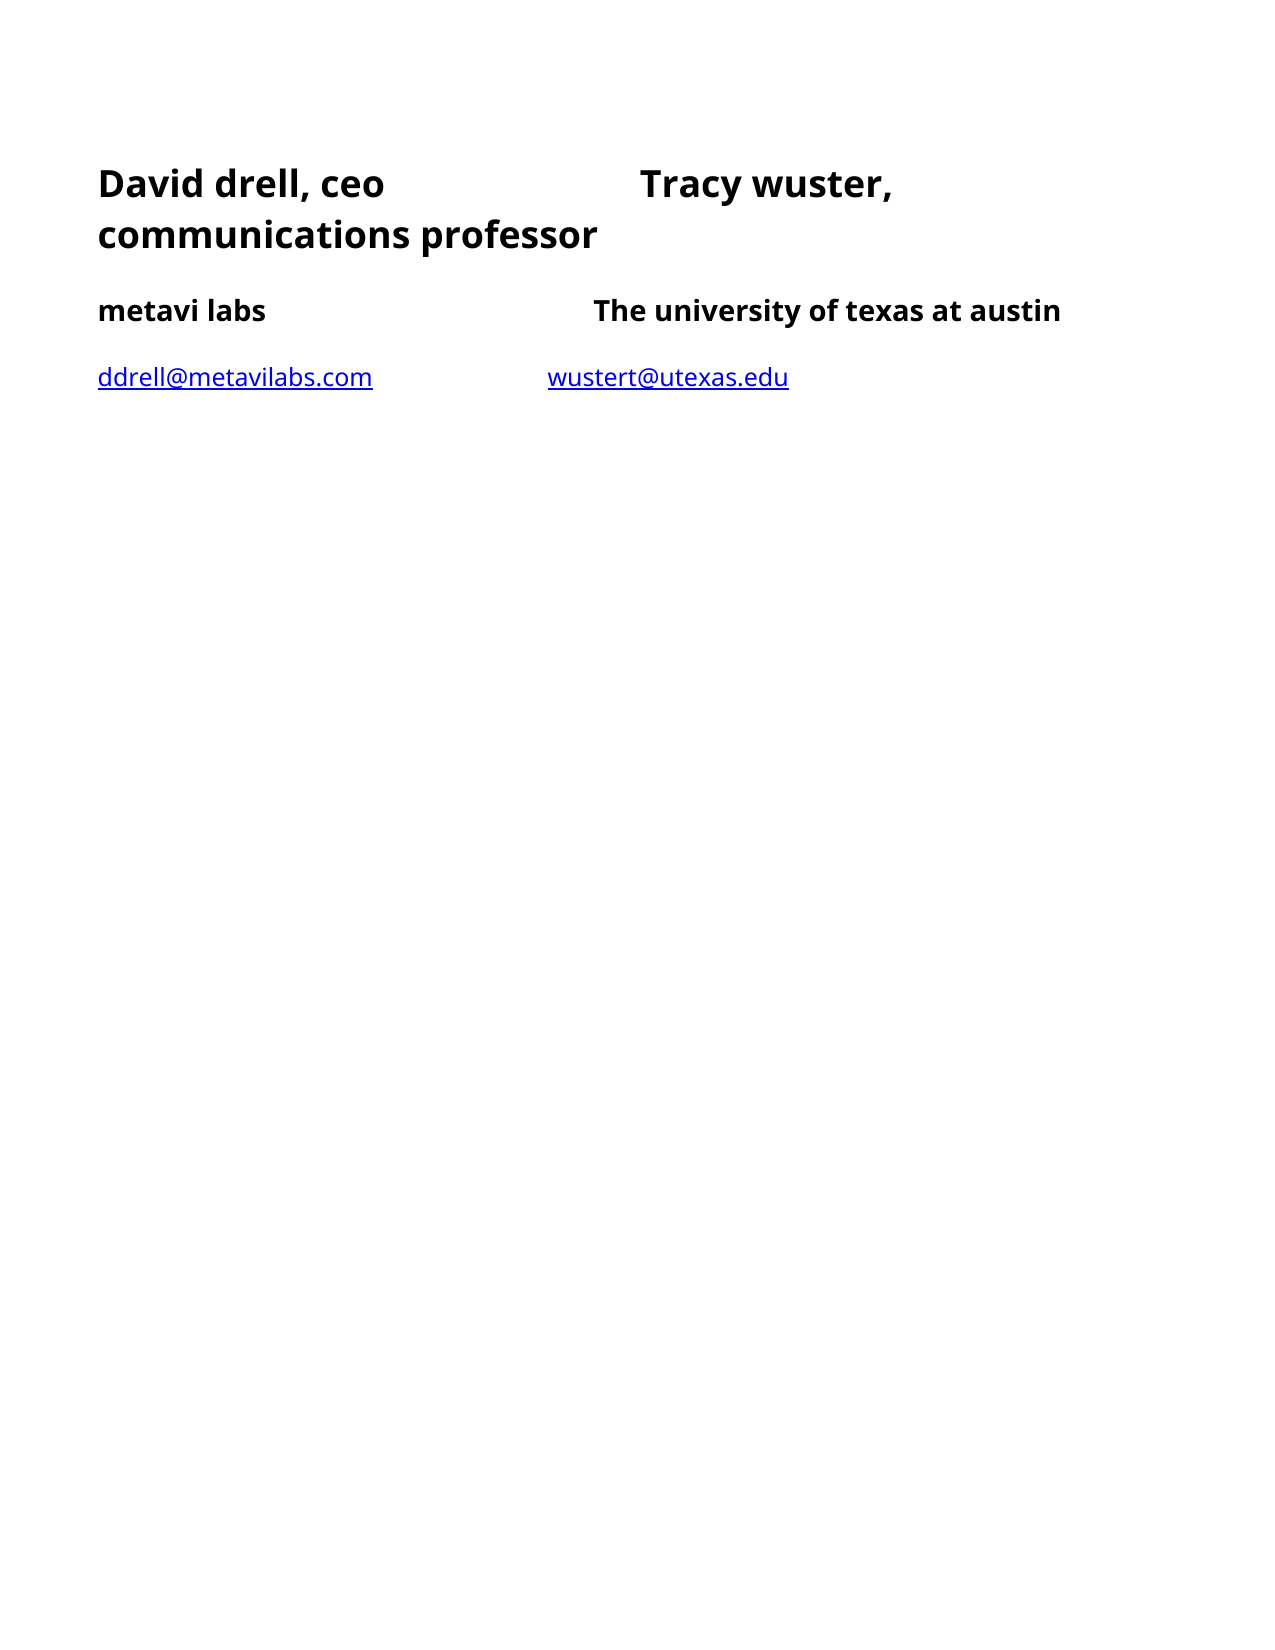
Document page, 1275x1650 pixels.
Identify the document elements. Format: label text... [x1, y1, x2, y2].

text metavi labs The university of texas at austin [97, 291, 1110, 330]
text David drell, ceo Tracy wuster, communications professor [97, 157, 1110, 259]
text ddrell@metavilabs.com wustert@utexas.edu [97, 359, 1110, 393]
